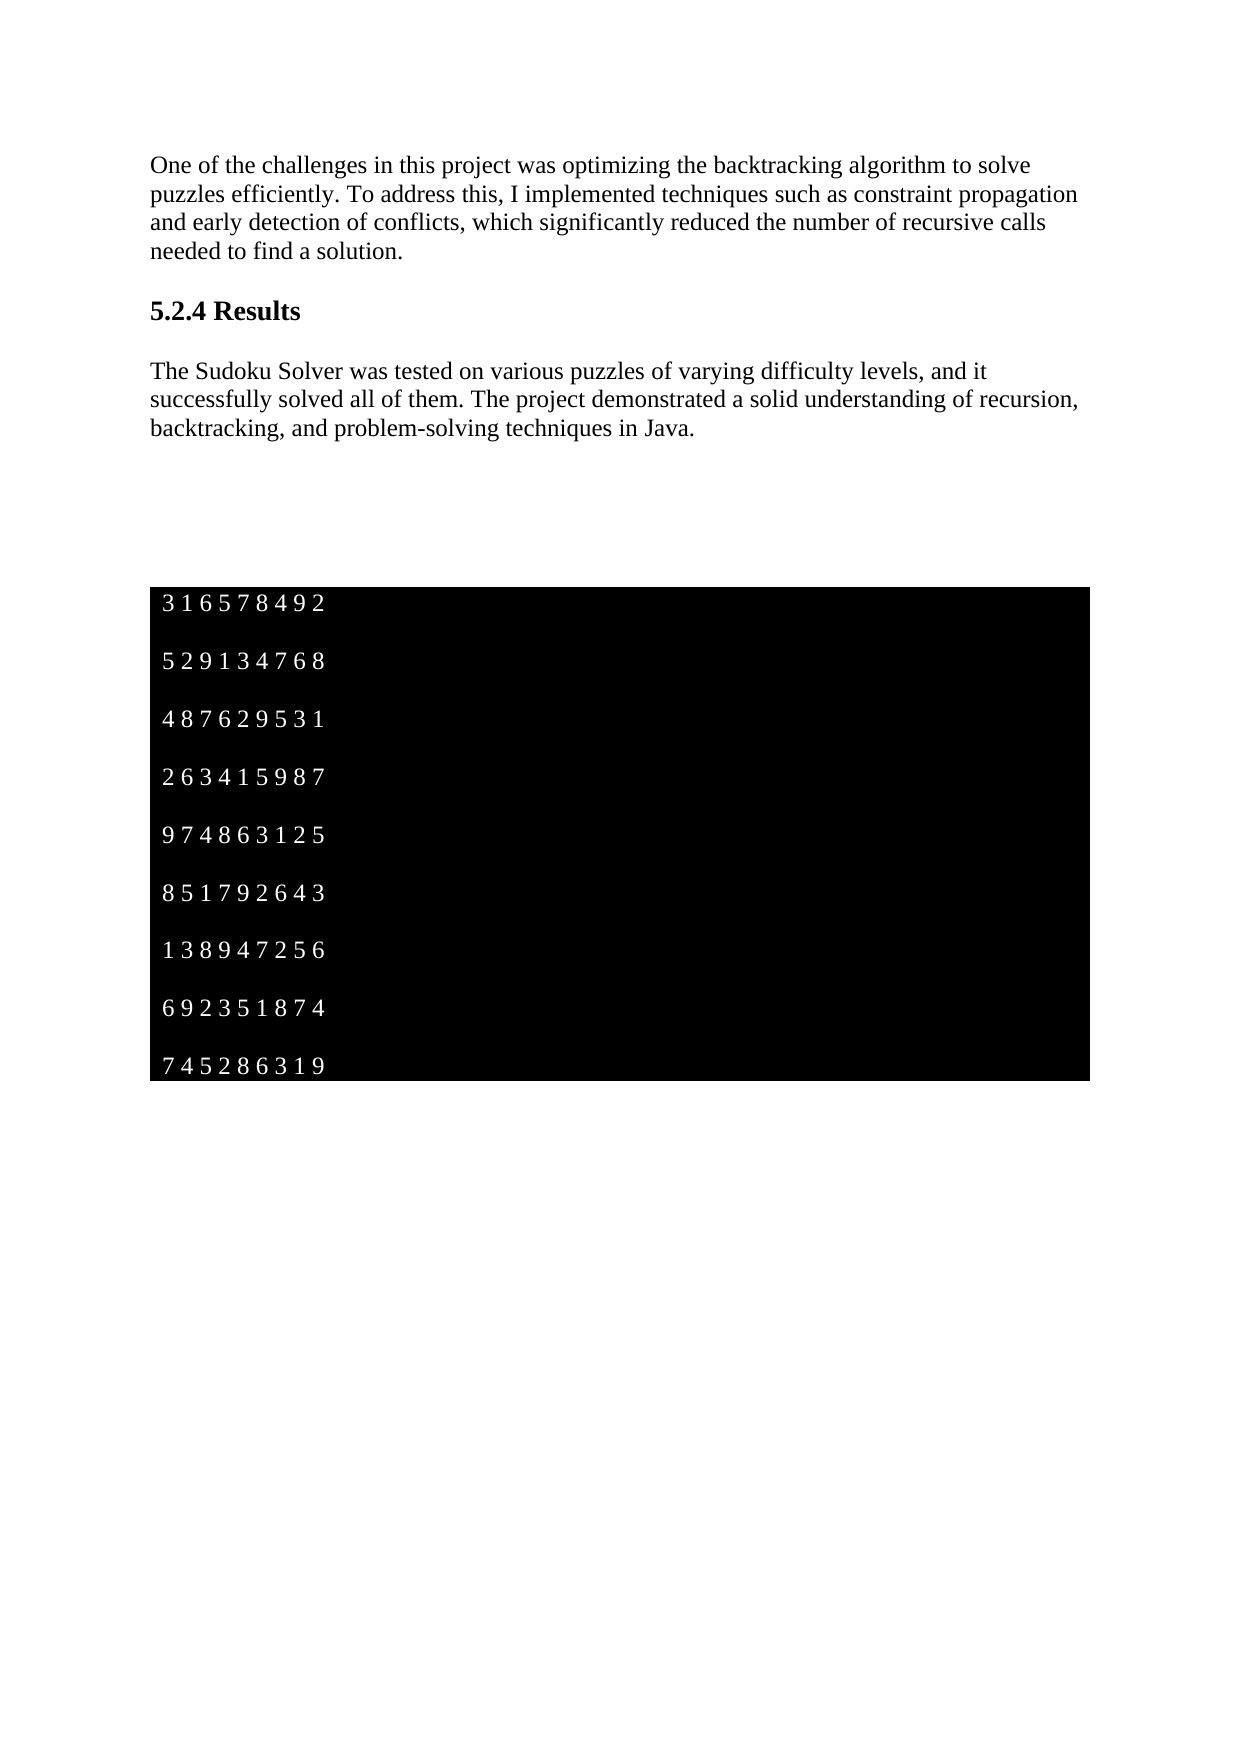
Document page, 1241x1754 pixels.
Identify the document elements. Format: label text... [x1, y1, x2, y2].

text One of the challenges in this project was optimizing the backtracking algorithm to solve puzzles efficiently. To address this, I implemented techniques such as constraint propagation and early detection of conflicts, which significantly reduced the number of recursive calls needed to find a solution. [150, 150, 1090, 265]
text 5.2.4 Results [150, 294, 1090, 327]
table_header 3 1 6 5 7 8 4 9 2 5 2 9 1 3 4 7 6 8 4 8 7 6 2 9 5 3 1 2 6 3 4 1 5 9 8 7 9 7 4 8 6 3 1 2 5 8 5 1 7 9 2 6 4 3 1 3 8 9 4 7 2 5 6 6 9 2 3 5 1 8 7 4 7 4 5 2 8 6 3 1 9 [151, 588, 1089, 1080]
text The Sudoku Solver was tested on various puzzles of varying difficulty levels, and it successfully solved all of them. The project demonstrated a solid understanding of recursion, backtracking, and problem-solving techniques in Java. [150, 356, 1090, 442]
